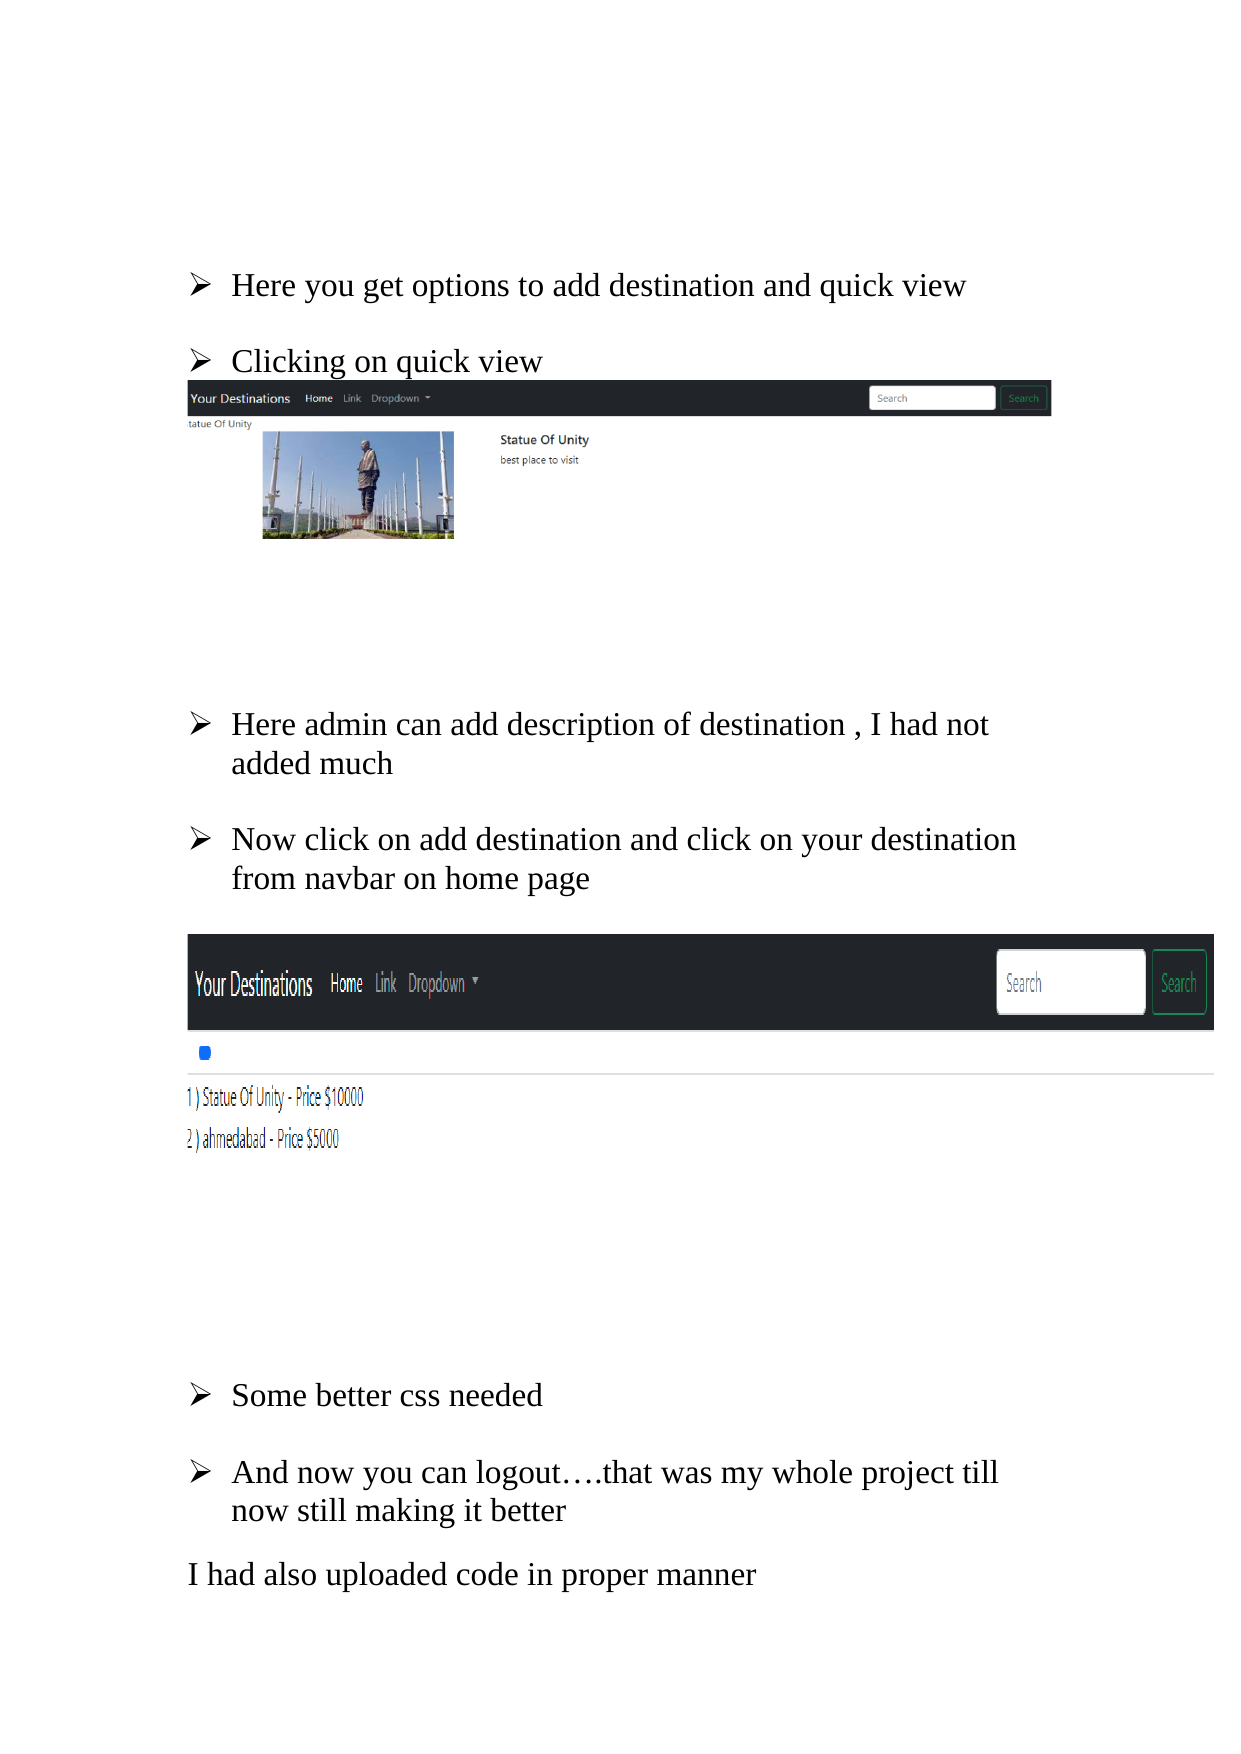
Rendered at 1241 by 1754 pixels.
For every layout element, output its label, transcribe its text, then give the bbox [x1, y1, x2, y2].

list I had also uploaded code in proper manner [187, 1554, 1053, 1592]
list Here admin can add description of destination , I had not added much [187, 704, 1053, 781]
list Some better css needed [187, 1375, 1053, 1414]
picture [187, 380, 1052, 667]
picture [187, 934, 1214, 1350]
list Now click on add destination and click on your destination from navbar on home page [187, 819, 1053, 896]
list And now you can logout….that was my whole project till now still making it better [187, 1452, 1053, 1529]
list Clicking on quick view [187, 342, 1053, 380]
list Here you get options to add destination and quick view [187, 265, 1053, 303]
